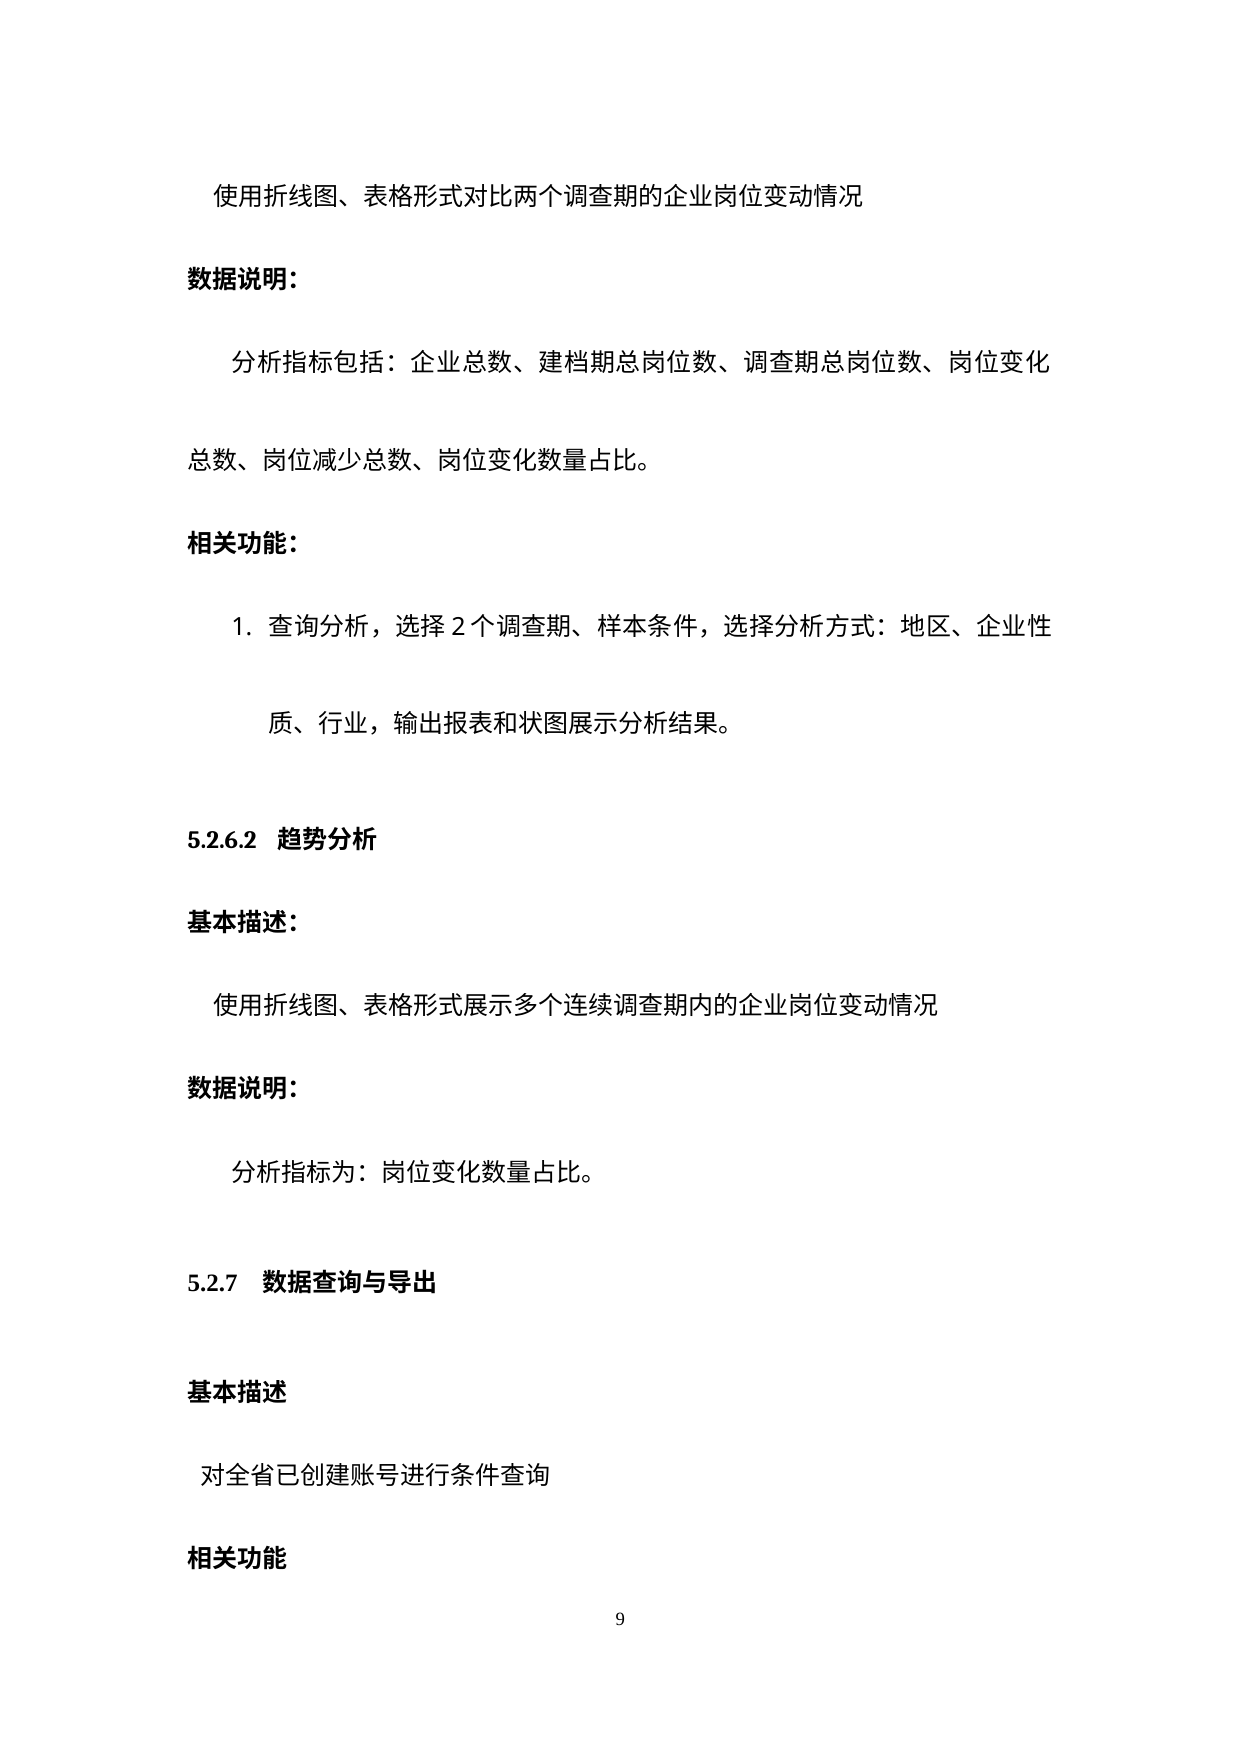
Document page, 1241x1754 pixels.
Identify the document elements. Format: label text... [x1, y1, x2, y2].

text 使用折线图、表格形式对比两个调查期的企业岗位变动情况 [187, 162, 1053, 227]
subtitle 趋势分析 [187, 805, 1053, 870]
text 分析指标为：岗位变化数量占比。 [187, 1138, 1053, 1203]
text 对全省已创建账号进行条件查询 [187, 1441, 1053, 1506]
text 使用折线图、表格形式展示多个连续调查期内的企业岗位变动情况 [187, 971, 1053, 1036]
text 相关功能 [187, 1524, 1053, 1589]
text 基本描述 [187, 1358, 1053, 1423]
list 查询分析，选择2个调查期、样本条件，选择分析方式：地区、企业性质、行业，输出报表和状图展示分析结果。 [231, 592, 1053, 754]
text 数据说明： [187, 1054, 1053, 1119]
text 分析指标包括：企业总数、建档期总岗位数、调查期总岗位数、岗位变化总数、岗位减少总数、岗位变化数量占比。 [187, 328, 1053, 491]
text 相关功能： [187, 509, 1053, 574]
text 基本描述： [187, 888, 1053, 953]
subtitle 数据查询与导出 [187, 1248, 1053, 1313]
text 数据说明： [187, 245, 1053, 310]
